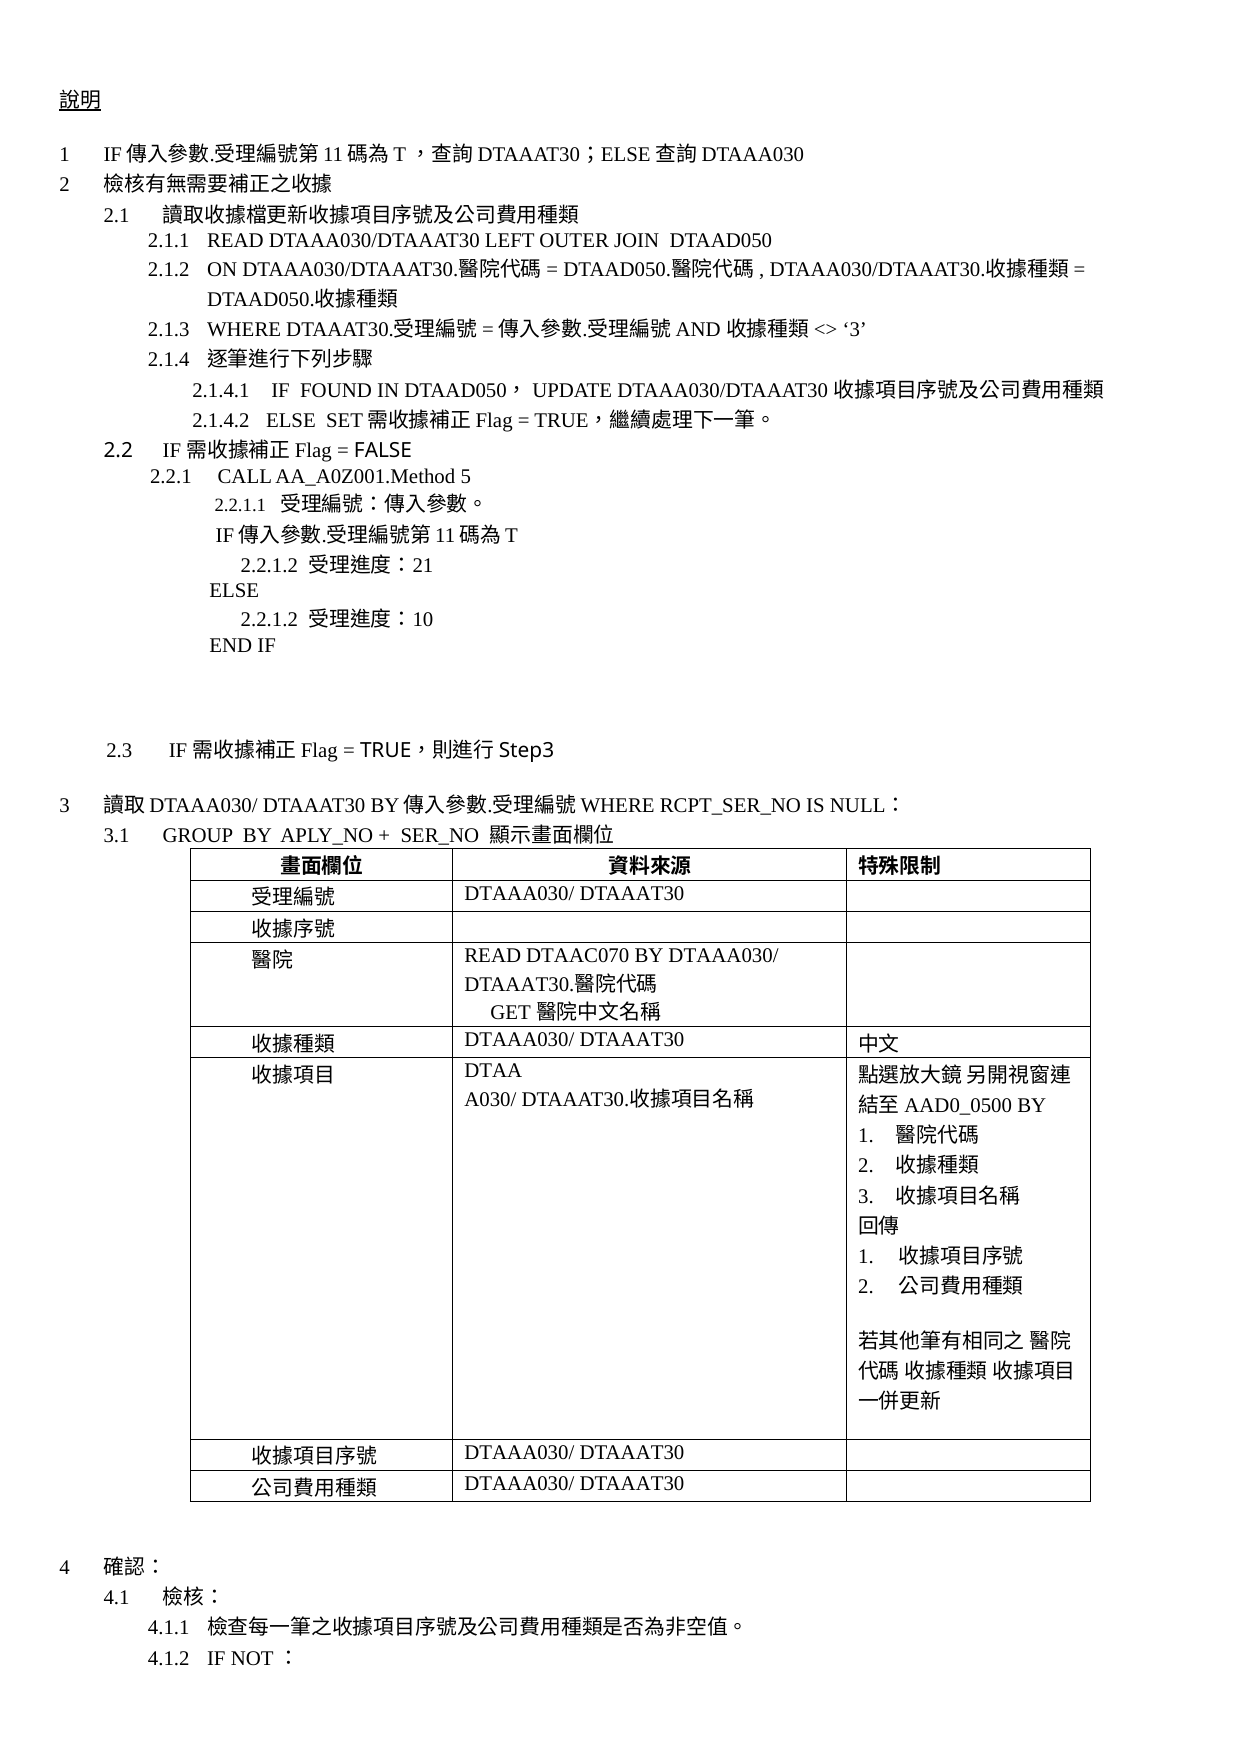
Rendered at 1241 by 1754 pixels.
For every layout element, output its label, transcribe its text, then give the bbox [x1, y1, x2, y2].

list IF 需收據補正Flag = FALSE [103, 433, 1181, 464]
table_cell DTAA A030/ DTAAAT30.收據項目名稱 [453, 1058, 846, 1438]
text IF傳入參數.受理編號第為T [59, 518, 1181, 548]
text ELSE [134, 578, 1181, 602]
table_cell 中文 [847, 1027, 1090, 1057]
list 檢核有無需要補正之收據 [59, 168, 1181, 198]
table_cell 收據序號 [191, 912, 452, 942]
list WHERE DTAAAT30.受理編號 = 傳入參數.受理編號 AND 收據種類 <> ‘ [148, 312, 1181, 343]
table_header 畫面欄位 [191, 849, 452, 879]
text CALL AA_A0Z001.Method 5 [59, 464, 1181, 488]
table_cell 公司費用種類 [191, 1471, 452, 1501]
list GROUP BY APLY_NO + SER_NO 顯示畫面欄位 [103, 818, 1181, 848]
list ON DTAAA030/DTAAAT30.醫院代碼 = DTAAD050.醫院代碼 , DTAAA030/DTAAAT30.收據種類 = DTAAD050.收據種類 [148, 252, 1181, 312]
table_cell 收據種類 [191, 1027, 452, 1057]
text END IF [134, 633, 1181, 657]
table_cell DTAAA030/ DTAAAT30 [453, 1471, 846, 1501]
list 確認： [59, 1550, 1181, 1580]
list IF傳入參數.受理編號第為T ，查詢DTAAAT30；ELSE 查詢DTAAA030 [59, 137, 1181, 168]
list IF NOT ： [148, 1641, 1181, 1671]
table_cell 收據項目 [191, 1058, 452, 1438]
table_cell DTAAA030/ DTAAAT30 [453, 881, 846, 911]
table_cell [847, 881, 1090, 911]
table_header 特殊限制 [847, 849, 1090, 879]
text 說明 [59, 83, 1181, 113]
list 逐筆進行下列步驟 [148, 343, 1181, 373]
table_cell 受理編號 [191, 881, 452, 911]
list 讀取收據檔更新收據項目序號及公司費用種類 [103, 198, 1181, 228]
list ELSE SET需收據補正Flag = TRUE，繼續處理下一筆。 [192, 403, 1181, 433]
list IF FOUND IN DTAAD050， UPDATE DTAAA030/DTAAAT30 收據項目序號及公司費用種類 [192, 373, 1181, 403]
list READ DTAAA030/DTAAAT30 LEFT OUTER JOIN DTAAD050 [148, 228, 1181, 252]
table_cell 點選放大鏡 另開視窗連結至 AAD0_0500 BY 醫院代碼 收據種類 收據項目名稱 回傳 收據項目序號 公司費用種類 若其他筆有相同之 醫院代碼 收據種類 收據項目 一併更新 [847, 1058, 1090, 1438]
text .1 受理編號：傳入參數。 [59, 488, 1181, 518]
table_cell DTAAA030/ DTAAAT30 [453, 1440, 846, 1470]
list 檢核： [103, 1580, 1181, 1611]
table_cell 醫院 [191, 943, 452, 1026]
list 讀取DTAAA030/ DTAAAT30 BY 傳入參數.受理編號 WHERE RCPT_SER_NO IS NULL： [59, 788, 1181, 818]
table_cell [847, 912, 1090, 942]
table_cell READ DTAAC070 BY DTAAA030/ DTAAAT30.醫院代碼 GET 醫院中文名稱 [453, 943, 846, 1026]
table_cell [453, 912, 846, 942]
table_cell 收據項目序號 [191, 1440, 452, 1470]
table_cell [847, 1440, 1090, 1470]
list 檢查每一筆之收據項目序號及公司費用種類是否為非空值。 [148, 1611, 1181, 1641]
text .2 受理進度：21 [134, 548, 1181, 578]
text .2 受理進度：10 [134, 602, 1181, 633]
table_cell [847, 1471, 1090, 1501]
table_cell [847, 943, 1090, 1026]
text 2.3 IF 需收據補正Flag = TRUE，則進行Step3 [59, 733, 1181, 764]
table_header 資料來源 [453, 849, 846, 879]
table_cell DTAAA030/ DTAAAT30 [453, 1027, 846, 1057]
